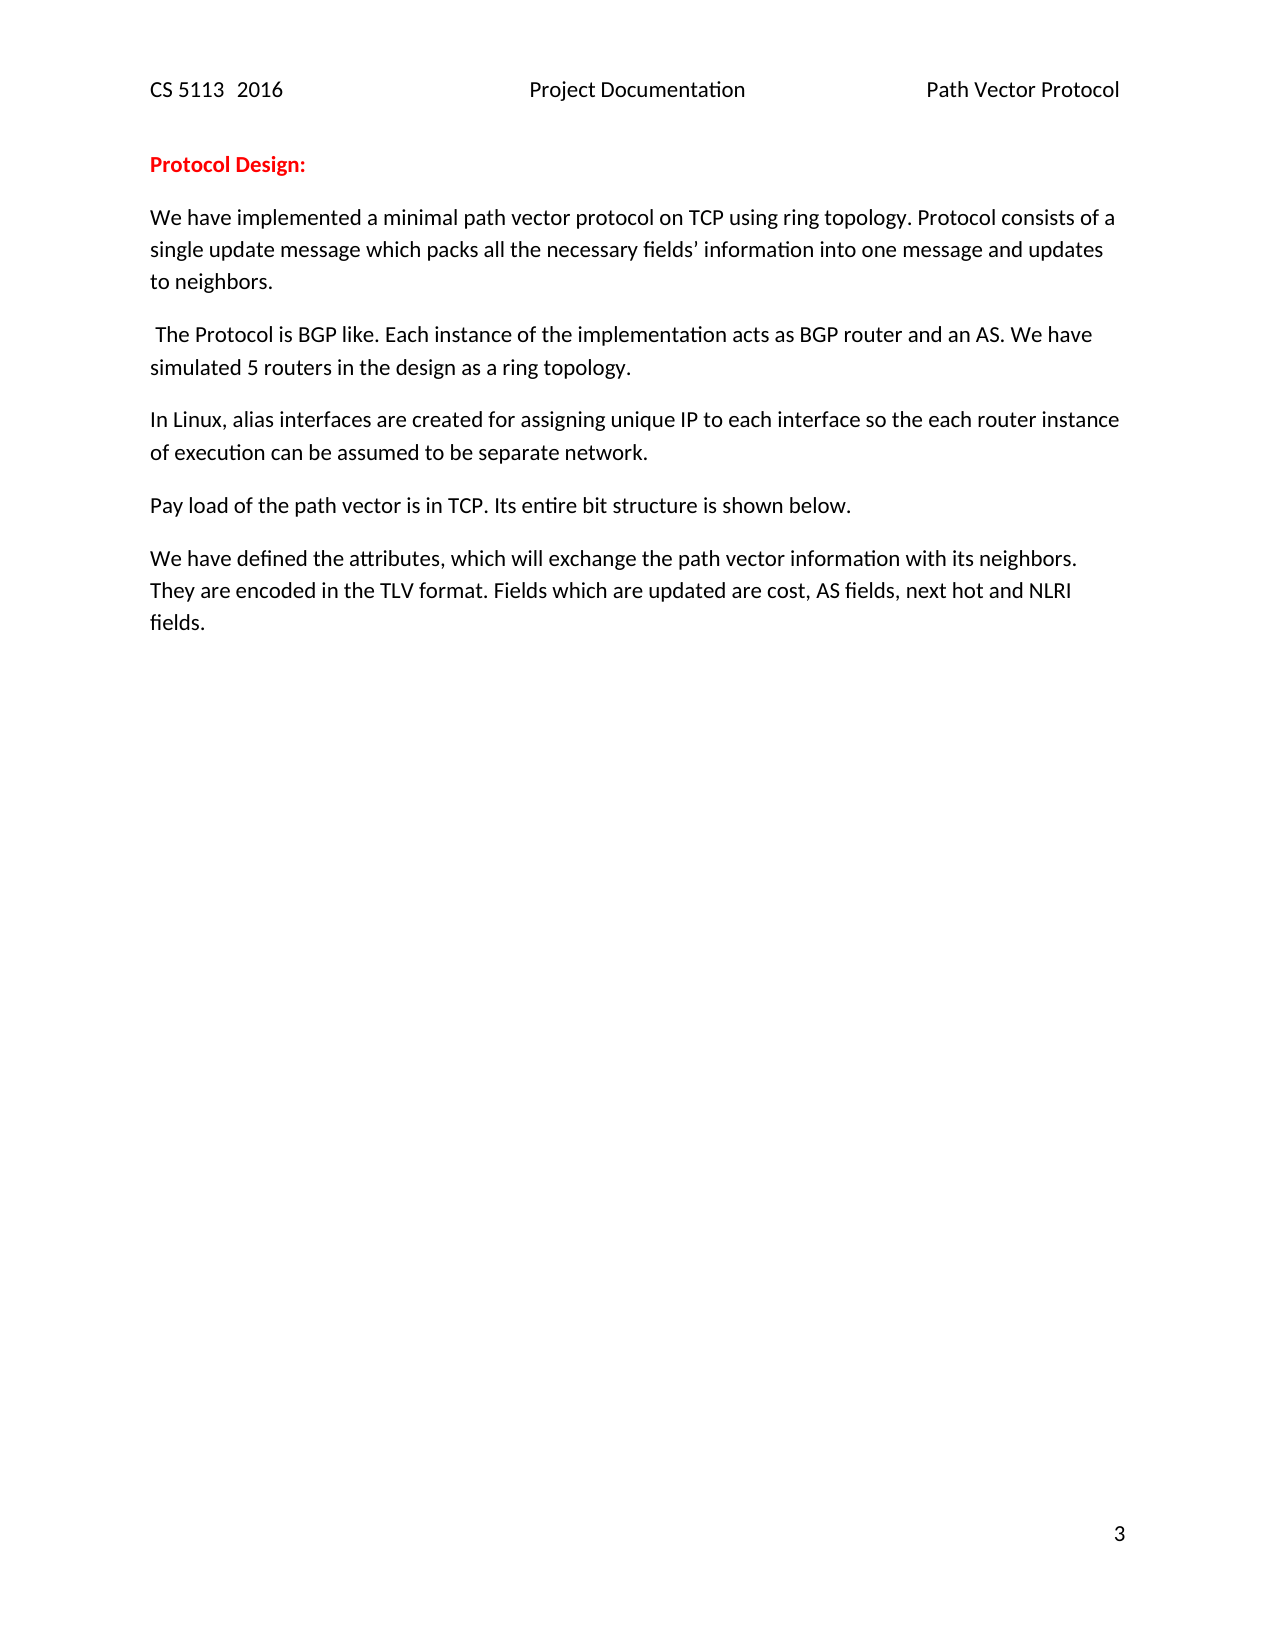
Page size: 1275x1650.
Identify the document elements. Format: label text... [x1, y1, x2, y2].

text We have defined the attributes, which will exchange the path vector information with its neighbors. They are encoded in the TLV format. Fields which are updated are cost, AS fields, next hot and NLRI fields. [150, 544, 1125, 636]
text The Protocol is BGP like. Each instance of the implementation acts as BGP router and an AS. We have simulated 5 routers in the design as a ring topology. [150, 320, 1125, 381]
text In Linux, alias interfaces are created for assigning unique IP to each interface so the each router instance of execution can be assumed to be separate network. [150, 406, 1125, 466]
text Protocol Design: [150, 150, 1125, 178]
text We have implemented a minimal path vector protocol on TCP using ring topology. Protocol consists of a single update message which packs all the necessary fields’ information into one message and updates to neighbors. [150, 203, 1125, 295]
text Pay load of the path vector is in TCP. Its entire bit structure is shown below. [150, 491, 1125, 519]
